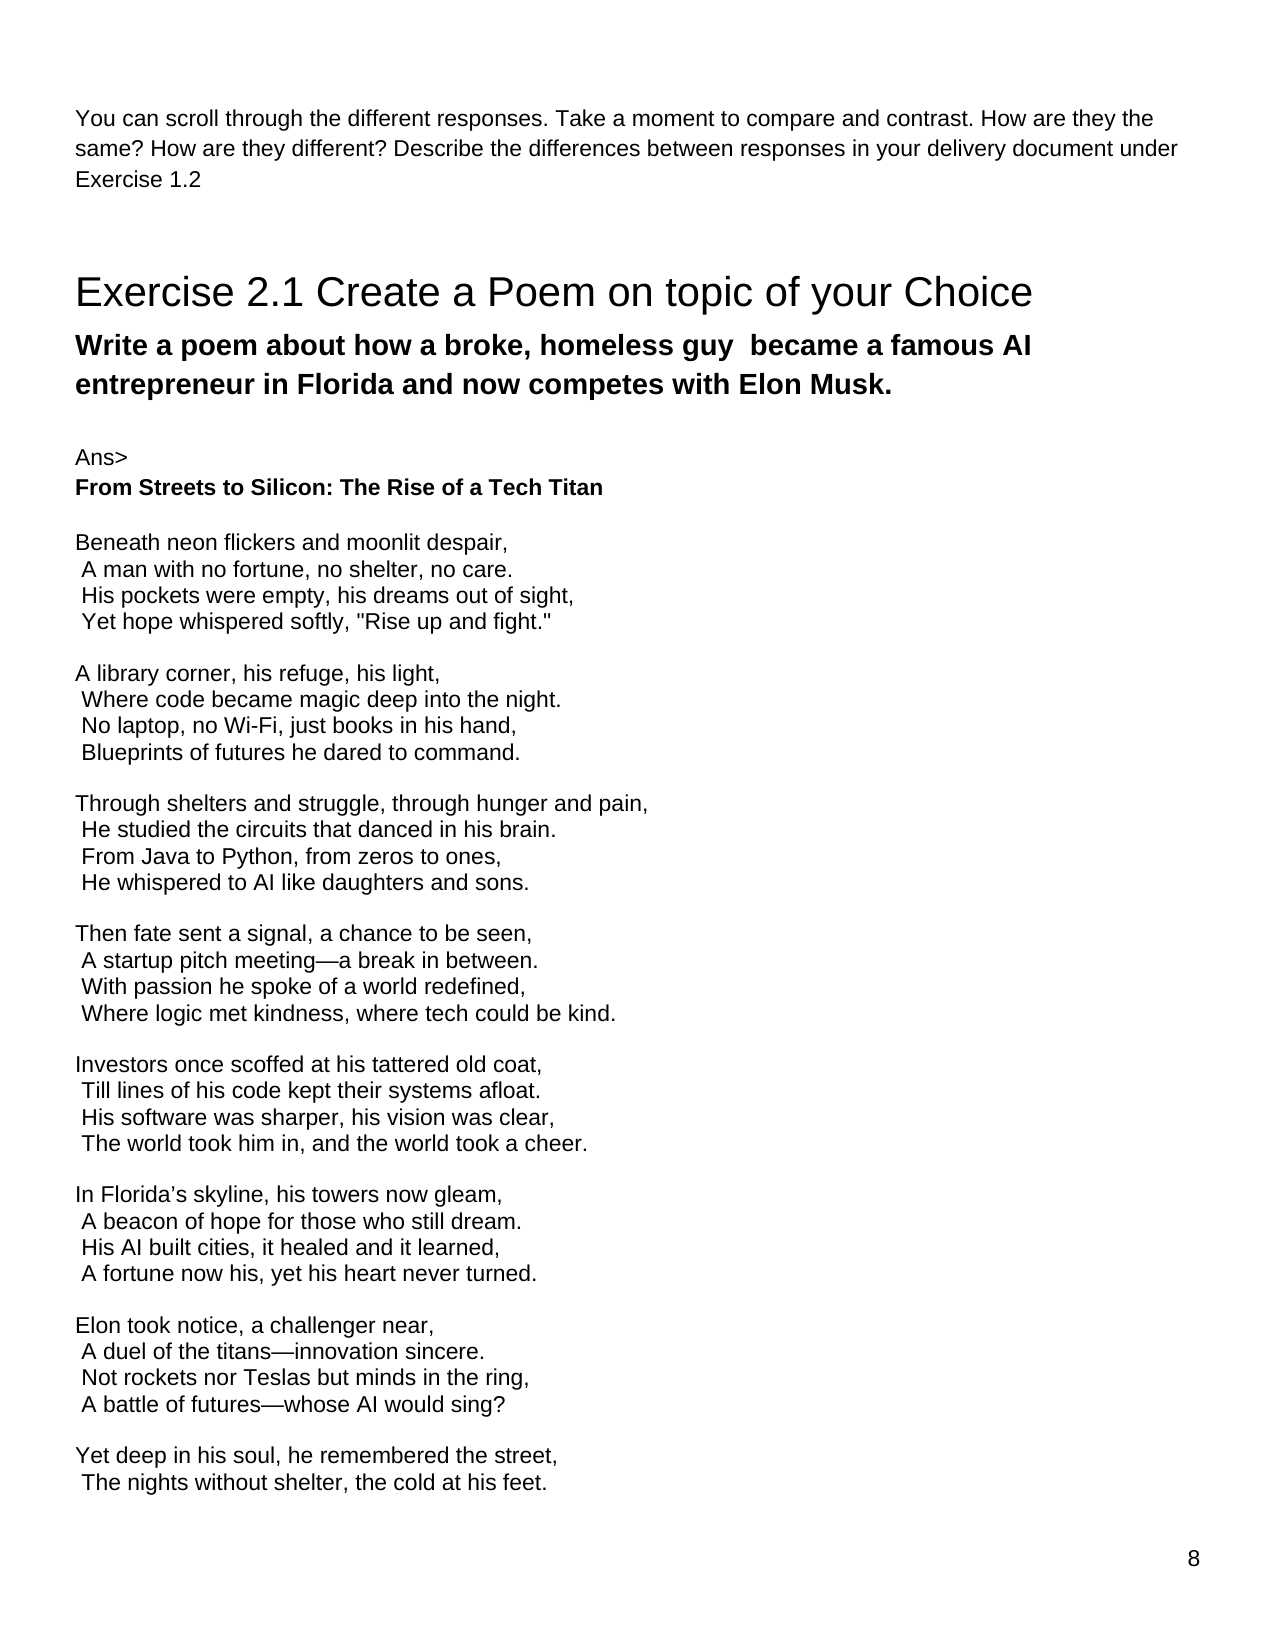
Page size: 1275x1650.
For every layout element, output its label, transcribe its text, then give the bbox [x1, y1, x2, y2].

text Investors once scoffed at his tattered old coat, Till lines of his code kept their systems afloat. His software was sharper, his vision was clear, The world took him in, and the world took a cheer. [75, 1051, 1200, 1156]
text Write a poem about how a broke, homeless guy became a famous AI entrepreneur in Florida and now competes with Elon Musk. [75, 328, 1200, 400]
subtitle Exercise 2.1 Create a Poem on topic of your Choice [75, 268, 1200, 316]
text Beneath neon flickers and moonlit despair, A man with no fortune, no shelter, no care. His pockets were empty, his dreams out of sight, Yet hope whispered softly, "Rise up and fight." [75, 529, 1200, 634]
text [75, 1442, 1200, 1495]
text You can scroll through the different responses. Take a moment to compare and contrast. How are they the same? How are they different? Describe the differences between responses in your delivery document under Exercise 1.2 [75, 105, 1200, 192]
text Ans> From Streets to Silicon: The Rise of a Tech Titan [75, 444, 1200, 500]
text Through shelters and struggle, through hunger and pain, He studied the circuits that danced in his brain. From Java to Python, from zeros to ones, He whispered to AI like daughters and sons. [75, 790, 1200, 895]
text Then fate sent a signal, a chance to be seen, A startup pitch meeting—a break in between. With passion he spoke of a world redefined, Where logic met kindness, where tech could be kind. [75, 920, 1200, 1026]
text A library corner, his refuge, his light, Where code became magic deep into the night. No laptop, no Wi-Fi, just books in his hand, Blueprints of futures he dared to command. [75, 659, 1200, 765]
text Elon took notice, a challenger near, A duel of the titans—innovation sincere. Not rockets nor Teslas but minds in the ring, A battle of futures—whose AI would sing? [75, 1312, 1200, 1417]
text In Florida’s skyline, his towers now gleam, A beacon of hope for those who still dream. His AI built cities, it healed and it learned, A fortune now his, yet his heart never turned. [75, 1181, 1200, 1287]
